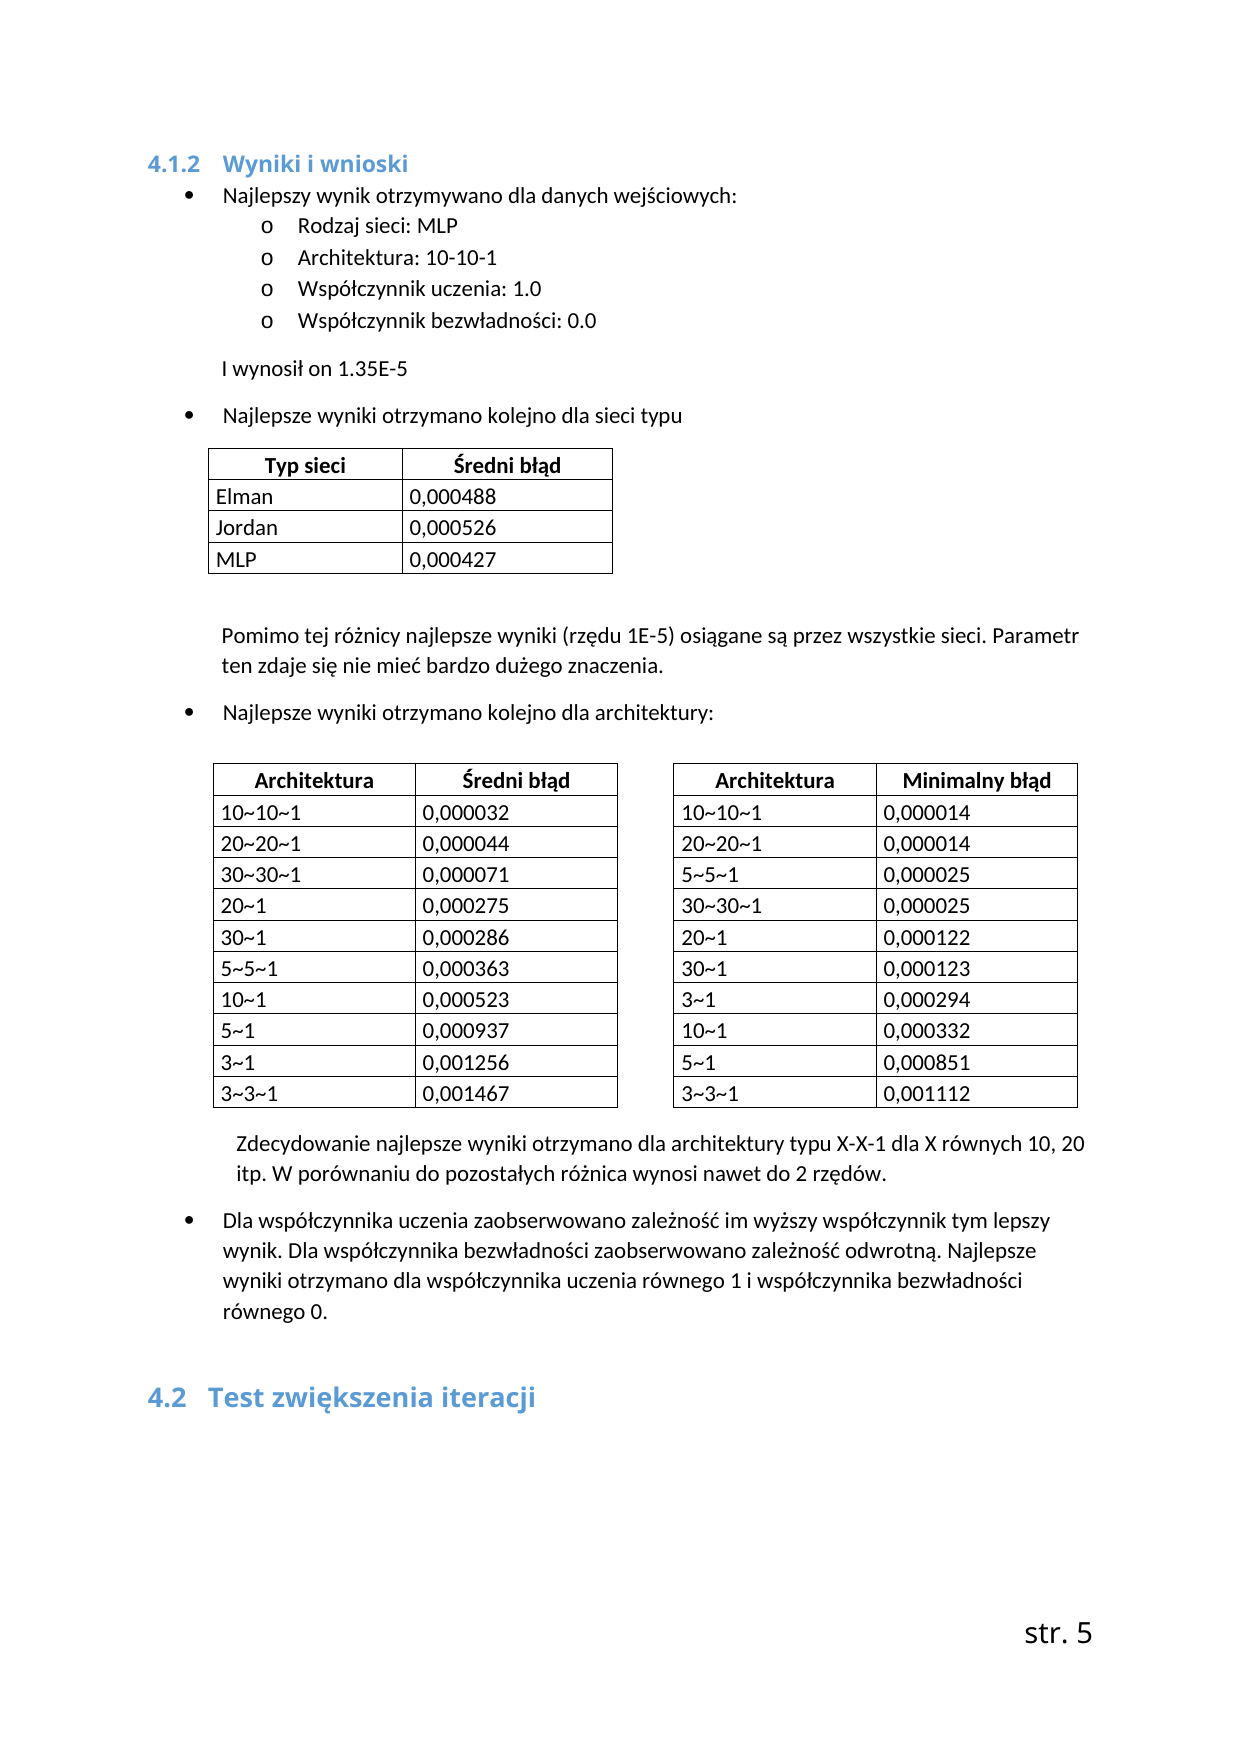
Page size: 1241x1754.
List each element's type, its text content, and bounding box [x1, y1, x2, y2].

table_cell 20~1 [674, 921, 876, 951]
subtitle Test zwiększenia iteracji [148, 1378, 1093, 1415]
table_header Architektura [674, 764, 876, 794]
table_cell 20~20~1 [214, 827, 415, 857]
table_cell 0,000014 [877, 796, 1077, 826]
table_header Architektura [214, 764, 415, 794]
table_cell 0,000014 [877, 827, 1077, 857]
table_cell 0,000044 [416, 827, 617, 857]
table_cell 20~1 [214, 889, 415, 919]
list Najlepsze wyniki otrzymano kolejno dla sieci typu [185, 401, 1093, 429]
table_cell 0,001112 [877, 1077, 1077, 1107]
list Rodzaj sieci: MLP [260, 212, 1093, 241]
table_header Średni błąd [403, 449, 612, 479]
table_cell 0,000363 [416, 952, 617, 982]
list Współczynnik uczenia: 1.0 [260, 274, 1093, 304]
table_cell 0,000123 [877, 952, 1077, 982]
list Współczynnik bezwładności: 0.0 [260, 306, 1093, 335]
table_cell 0,001467 [416, 1077, 617, 1107]
list Najlepsze wyniki otrzymano kolejno dla architektury: [185, 698, 1093, 726]
text Pomimo tej różnicy najlepsze wyniki (rzędu 1E-5) osiągane są przez wszystkie sieci. Parametr ten zdaje się nie mieć bardzo dużego znaczenia. [221, 621, 1093, 679]
table_cell 3~1 [674, 983, 876, 1013]
table_header Minimalny błąd [877, 764, 1077, 794]
table_cell 0,000937 [416, 1014, 617, 1044]
table_cell 3~1 [214, 1046, 415, 1076]
table_cell 5~5~1 [214, 952, 415, 982]
table_cell 30~1 [674, 952, 876, 982]
table_cell 30~30~1 [674, 889, 876, 919]
table_cell 0,000332 [877, 1014, 1077, 1044]
table_cell 10~1 [674, 1014, 876, 1044]
subtitle Wyniki i wnioski [148, 148, 1093, 179]
table_cell 0,000488 [403, 480, 612, 510]
table_cell 10~10~1 [674, 796, 876, 826]
table_cell 0,000275 [416, 889, 617, 919]
table_cell 30~30~1 [214, 858, 415, 888]
table_cell 0,001256 [416, 1046, 617, 1076]
table_cell 5~1 [674, 1046, 876, 1076]
table_cell 0,000122 [877, 921, 1077, 951]
table_header Typ sieci [209, 449, 402, 479]
text I wynosił on 1.35E-5 [148, 354, 1093, 382]
table_header Średni błąd [416, 764, 617, 794]
table_cell 0,000526 [403, 511, 612, 542]
table_cell 5~1 [214, 1014, 415, 1044]
table_cell 0,000071 [416, 858, 617, 888]
text Zdecydowanie najlepsze wyniki otrzymano dla architektury typu X-X-1 dla X równych 10, 20 itp. W porównaniu do pozostałych różnica wynosi nawet do 2 rzędów. [236, 838, 1093, 1187]
table_cell 0,000025 [877, 889, 1077, 919]
table_cell 10~10~1 [214, 796, 415, 826]
table_cell MLP [209, 543, 402, 573]
list Architektura: 10-10-1 [260, 243, 1093, 272]
table_cell 0,000523 [416, 983, 617, 1013]
table_cell 0,000032 [416, 796, 617, 826]
table_cell 5~5~1 [674, 858, 876, 888]
table_cell Elman [209, 480, 402, 510]
list Najlepszy wynik otrzymywano dla danych wejściowych: [185, 181, 1093, 209]
table_cell 0,000294 [877, 983, 1077, 1013]
table_cell 10~1 [214, 983, 415, 1013]
table_cell 0,000427 [403, 543, 612, 573]
table_cell 0,000025 [877, 858, 1077, 888]
table_cell 30~1 [214, 921, 415, 951]
table_cell 20~20~1 [674, 827, 876, 857]
table_cell 0,000851 [877, 1046, 1077, 1076]
table_cell 3~3~1 [674, 1077, 876, 1107]
table_cell 0,000286 [416, 921, 617, 951]
table_cell 3~3~1 [214, 1077, 415, 1107]
table_cell Jordan [209, 511, 402, 542]
list Dla współczynnika uczenia zaobserwowano zależność im wyższy współczynnik tym lepszy wynik. Dla współczynnika bezwładności zaobserwowano zależność odwrotną. Najlepsze wyniki otrzymano dla współczynnika uczenia równego 1 i współczynnika bezwładności równego 0. [185, 1206, 1093, 1325]
